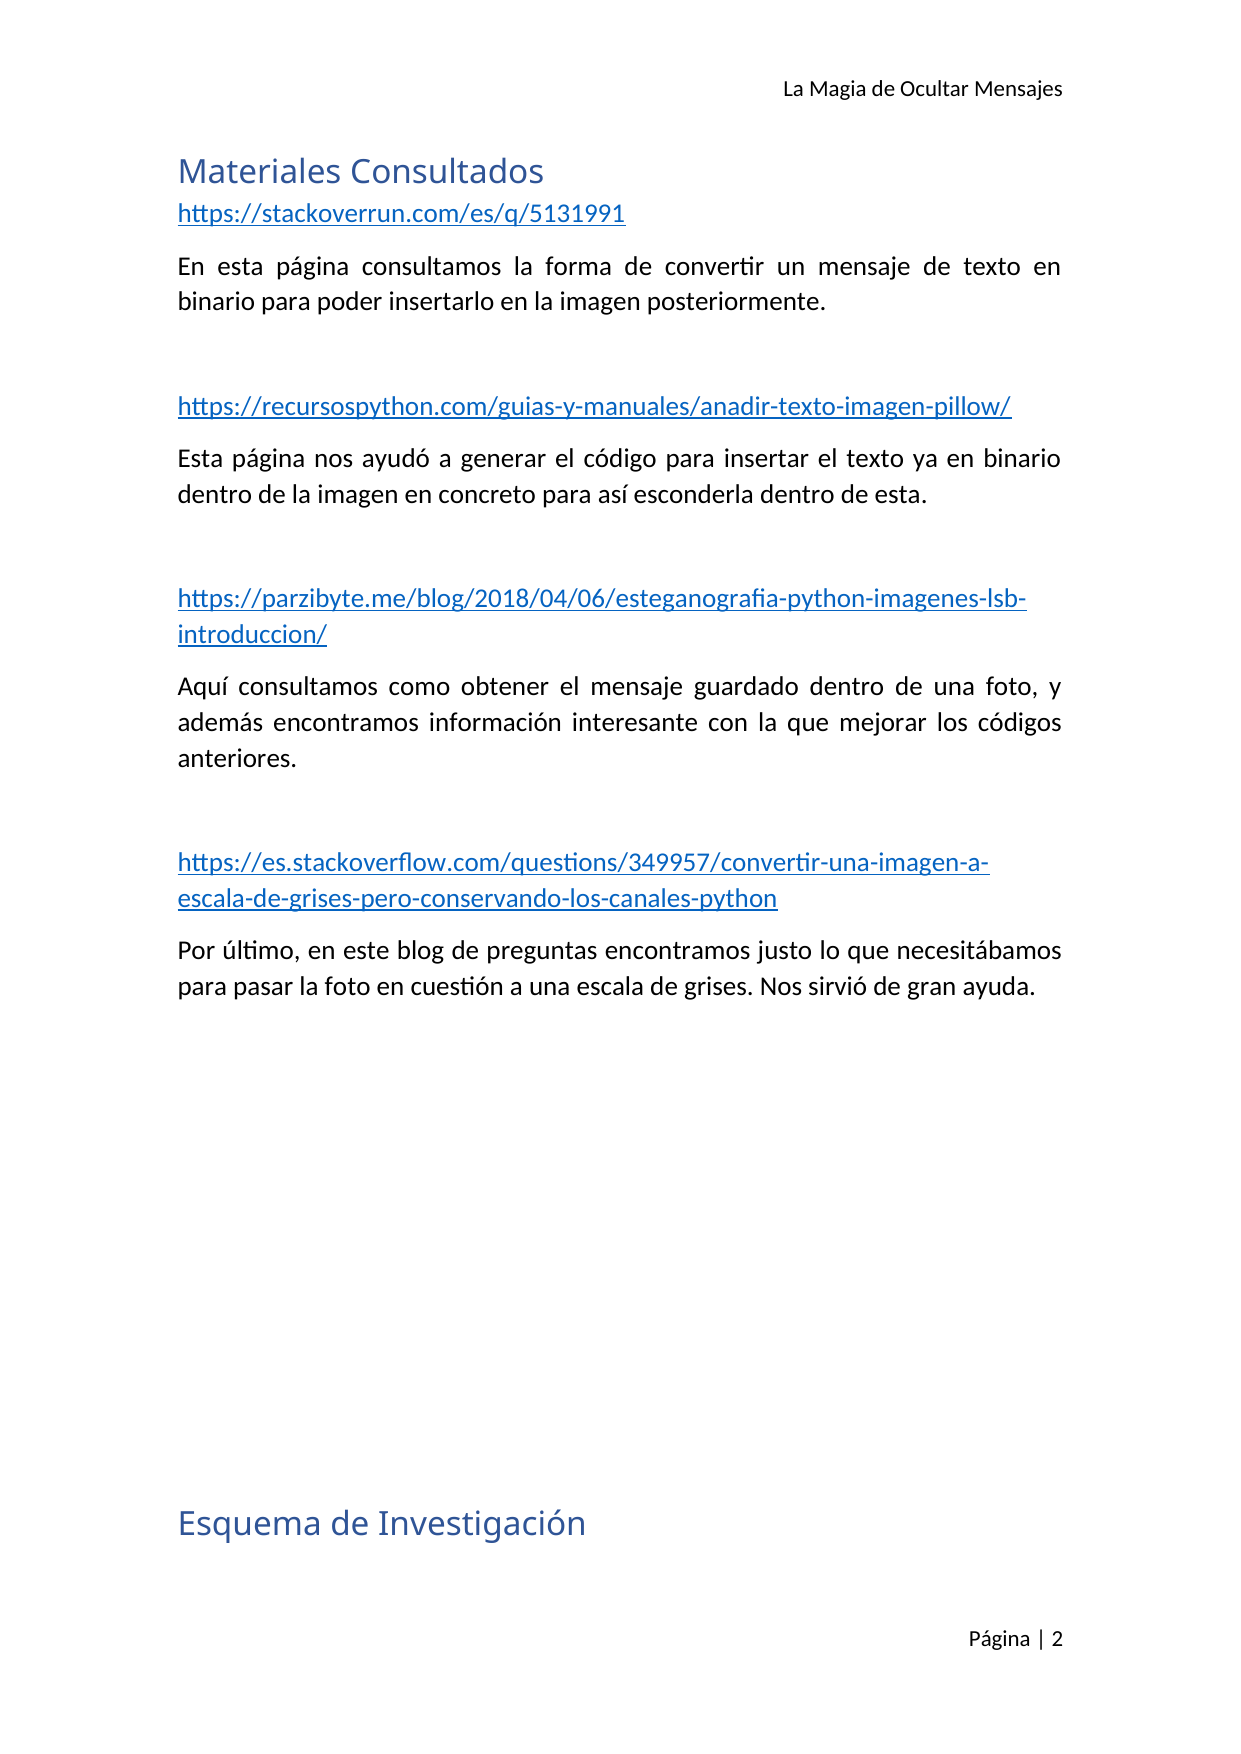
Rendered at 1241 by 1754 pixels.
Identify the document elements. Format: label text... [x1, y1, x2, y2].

subtitle Esquema de Investigación [177, 1500, 1063, 1546]
text Aquí consultamos como obtener el mensaje guardado dentro de una foto, y además encontramos información interesante con la que mejorar los códigos anteriores. [177, 669, 1063, 774]
text https://es.stackoverflow.com/questions/349957/convertir-una-imagen-a-escala-de-grises-pero-conservando-los-canales-python [177, 845, 1063, 914]
text https://stackoverrun.com/es/q/5131991 [177, 197, 1063, 229]
text https://recursospython.com/guias-y-manuales/anadir-texto-imagen-pillow/ [177, 389, 1063, 422]
text En esta página consultamos la forma de convertir un mensaje de texto en binario para poder insertarlo en la imagen posteriormente. [177, 249, 1063, 317]
text Esta página nos ayudó a generar el código para insertar el texto ya en binario dentro de la imagen en concreto para así esconderla dentro de esta. [177, 441, 1063, 510]
text Por último, en este blog de preguntas encontramos justo lo que necesitábamos para pasar la foto en cuestión a una escala de grises. Nos sirvió de gran ayuda. [177, 933, 1063, 1002]
subtitle Materiales Consultados [177, 148, 1063, 193]
text https://parzibyte.me/blog/2018/04/06/esteganografia-python-imagenes-lsb-introduccion/ [177, 582, 1063, 650]
